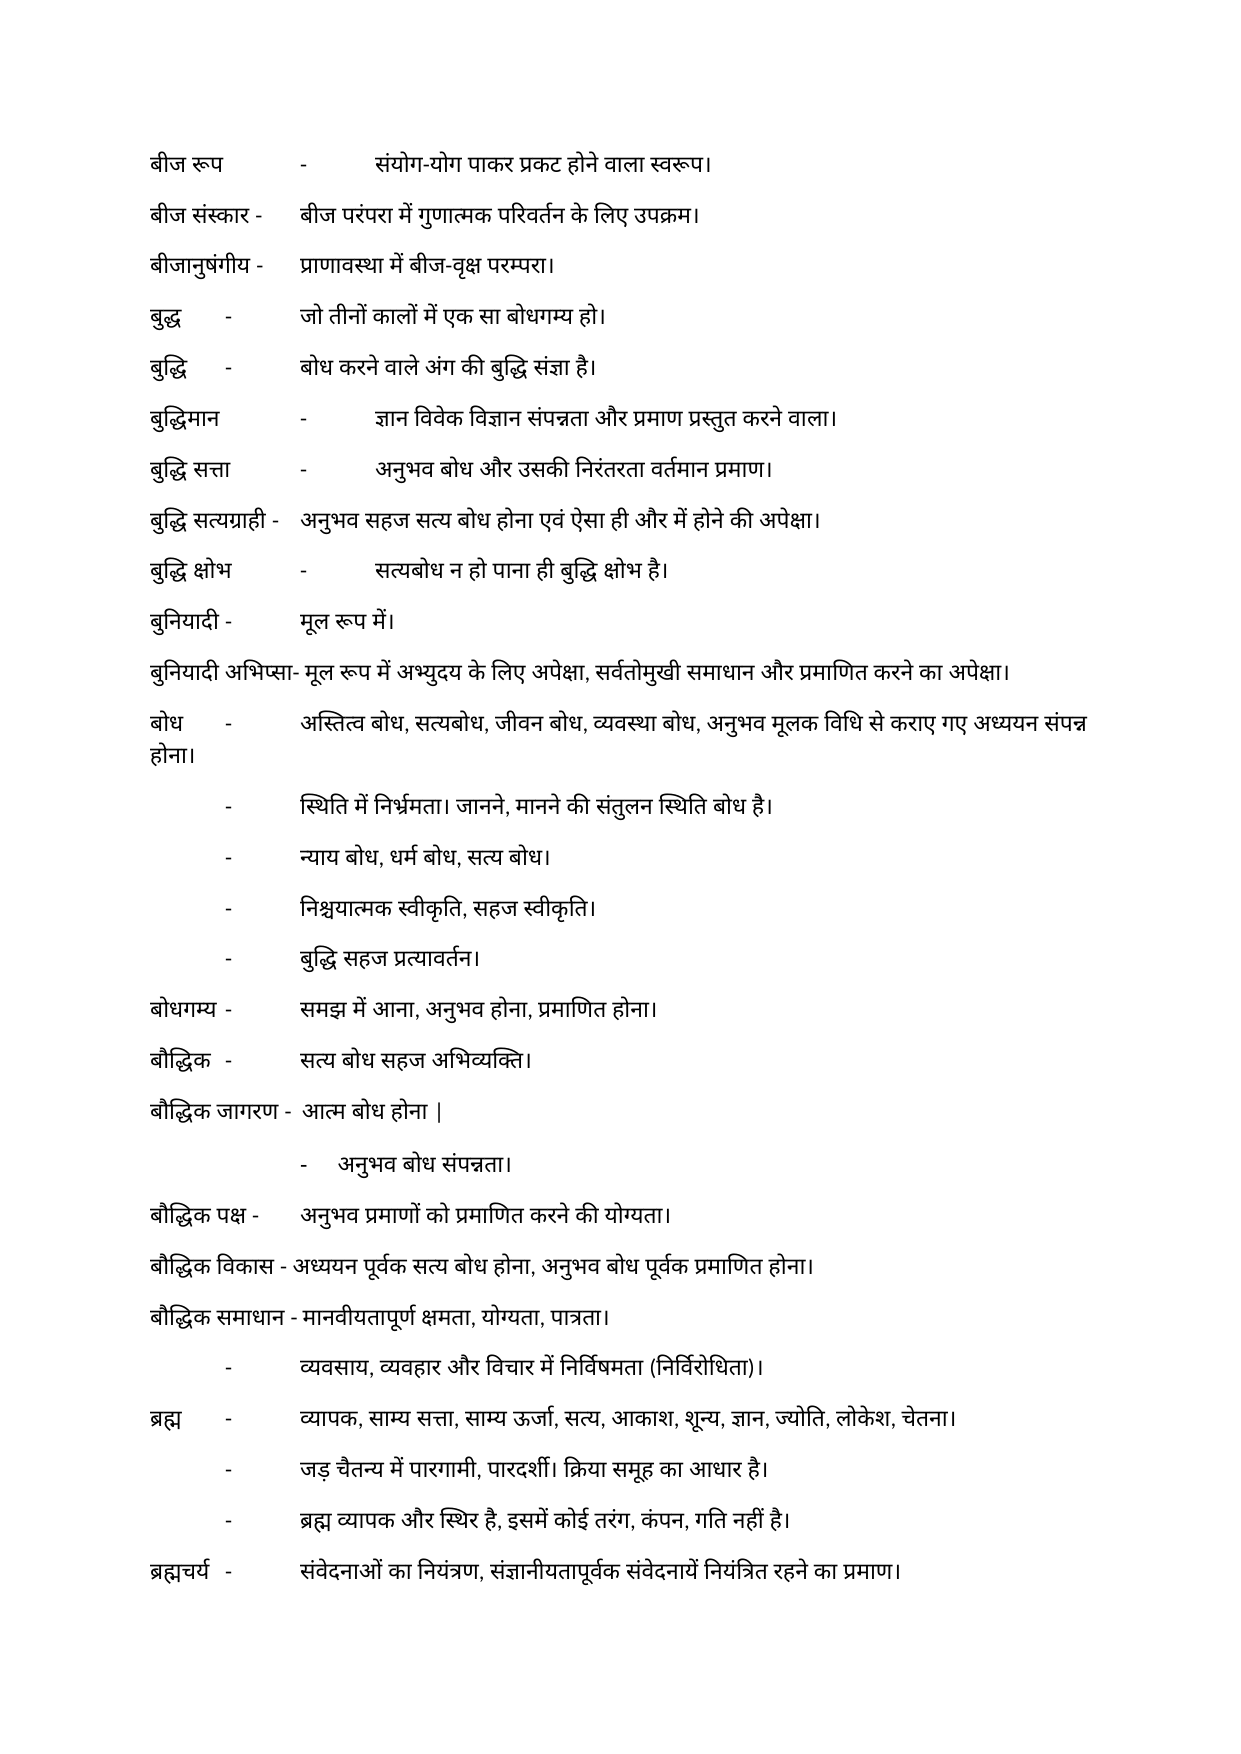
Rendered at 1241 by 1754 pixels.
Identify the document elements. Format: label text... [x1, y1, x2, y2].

text बीज रूप - संयोग-योग पाकर प्रकट होने वाला स्वरूप। [150, 150, 1090, 182]
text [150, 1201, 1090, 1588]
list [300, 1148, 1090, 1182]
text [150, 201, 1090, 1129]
